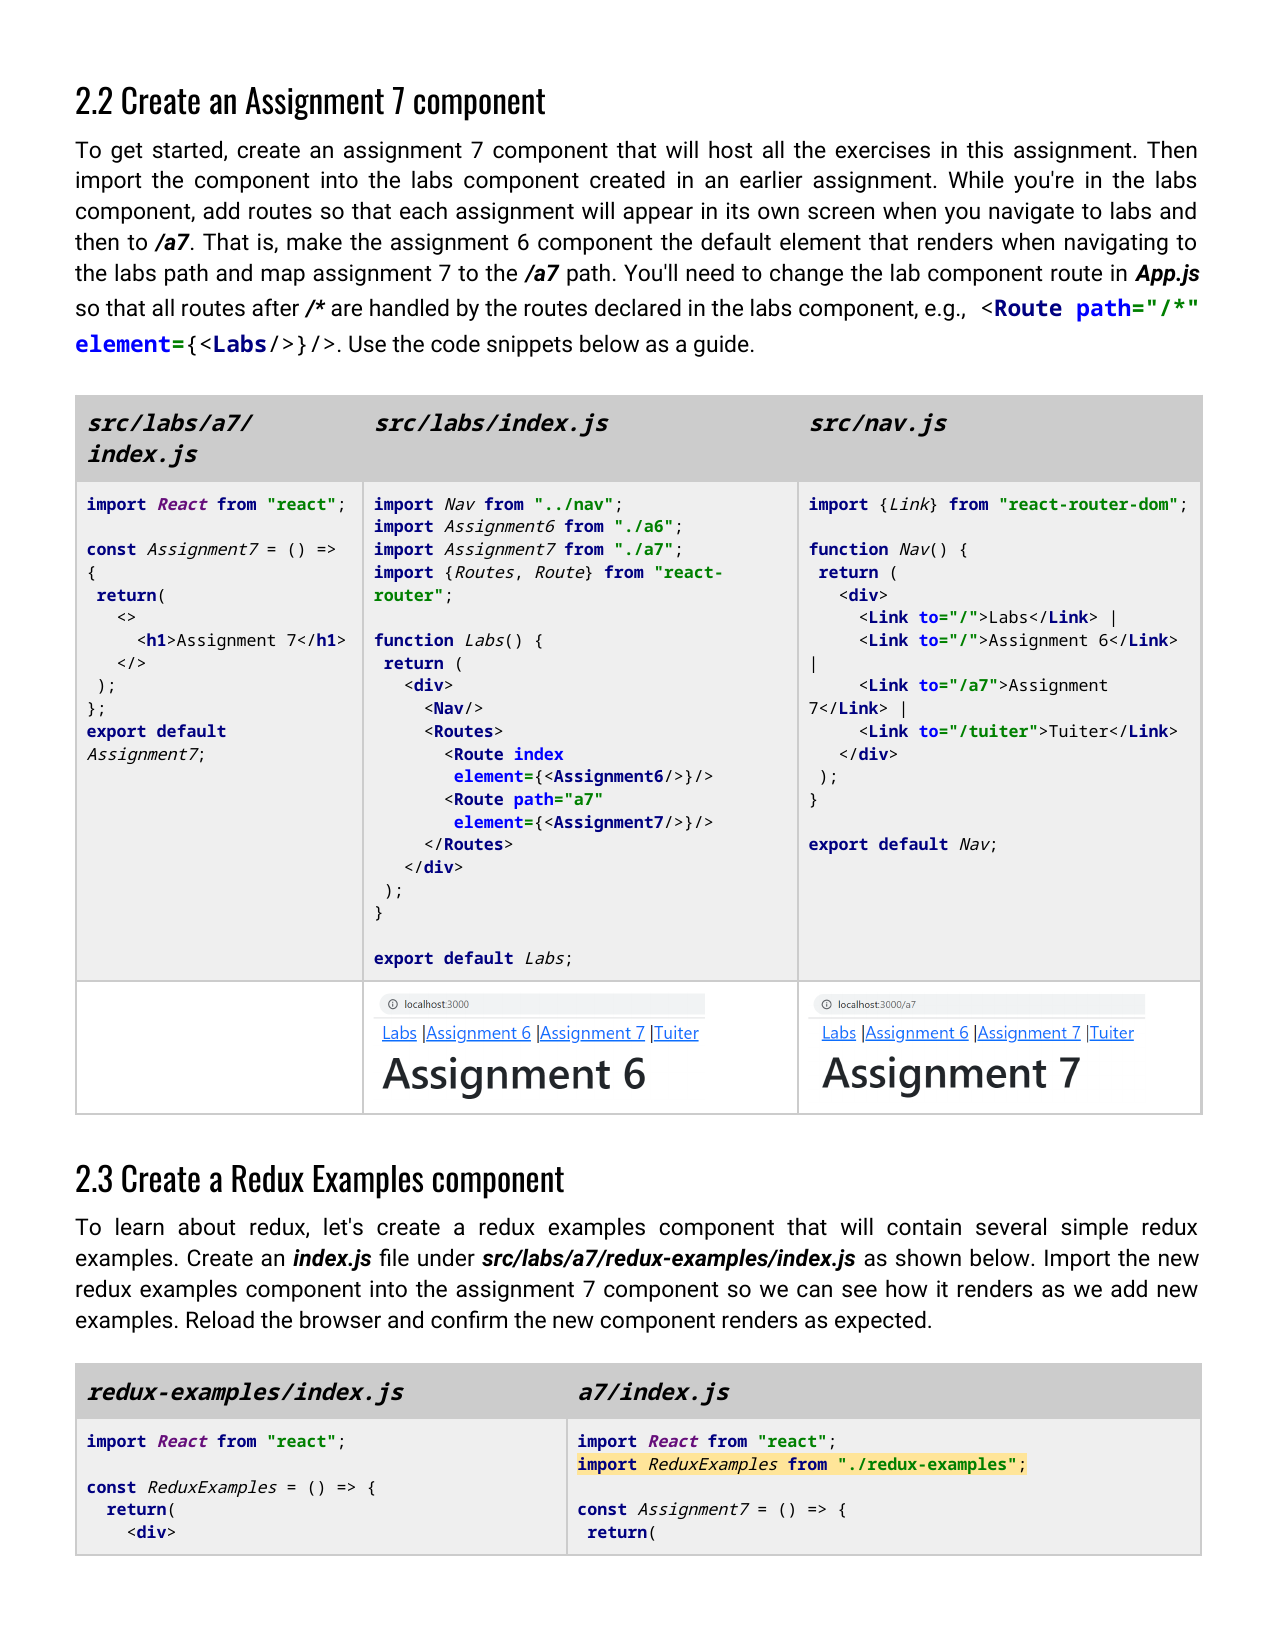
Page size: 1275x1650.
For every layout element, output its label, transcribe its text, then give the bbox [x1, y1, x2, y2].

table_cell [77, 982, 362, 1113]
table_header a7/index.js [568, 1365, 1200, 1417]
table_header src/labs/a7/index.js [77, 397, 362, 480]
text To learn about redux, let's create a redux examples component that will contain several simple redux examples. Create an index.js file under src/labs/a7/redux-examples/index.js as shown below. Import the new redux examples component into the assignment 7 component so we can see how it renders as we add new examples. Reload the browser and confirm the new component renders as expected. [75, 1214, 1200, 1334]
table_header src/labs/index.js [364, 397, 797, 480]
table_cell import Nav from "../nav"; import Assignment6 from "./a6"; import Assignment7 from "./a7"; import {Routes, Route} from "react-router"; function Labs() { return ( <div> <Nav/> <Routes> <Route index element={<Assignment6/>}/> <Route path="a7" element={<Assignment7/>}/> </Routes> </div> ); } export default Labs; [364, 482, 797, 980]
picture [373, 992, 705, 1100]
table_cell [568, 1419, 1200, 1554]
table_header src/nav.js [799, 397, 1200, 480]
table_cell [799, 982, 1200, 1113]
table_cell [77, 1419, 566, 1554]
subtitle 2.3 Create a Redux Examples component [75, 1153, 1200, 1202]
table_cell import React from "react"; const Assignment7 = () => { return( <> <h1>Assignment 7</h1> </> ); }; export default Assignment7; [77, 482, 362, 980]
subtitle 2.2 Create an Assignment 7 component [75, 75, 1200, 124]
table_header redux-examples/index.js [77, 1365, 566, 1417]
table_cell [364, 982, 797, 1113]
text To get started, create an assignment 7 component that will host all the exercises in this assignment. Then import the component into the labs component created in an earlier assignment. While you're in the labs component, add routes so that each assignment will appear in its own screen when you navigate to labs and then to /a7. That is, make the assignment 6 component the default element that renders when navigating to the labs path and map assignment 7 to the /a7 path. You'll need to change the lab component route in App.js so that all routes after /* are handled by the routes declared in the labs component, e.g., <Route path="/*" element={<Labs/>}/>. Use the code snippets below as a guide. [75, 137, 1200, 359]
table_cell import {Link} from "react-router-dom"; function Nav() { return ( <div> <Link to="/">Labs</Link> | <Link to="/">Assignment 6</Link> | <Link to="/a7">Assignment 7</Link> | <Link to="/tuiter">Tuiter</Link> </div> ); } export default Nav; [799, 482, 1200, 980]
picture [808, 992, 1146, 1103]
